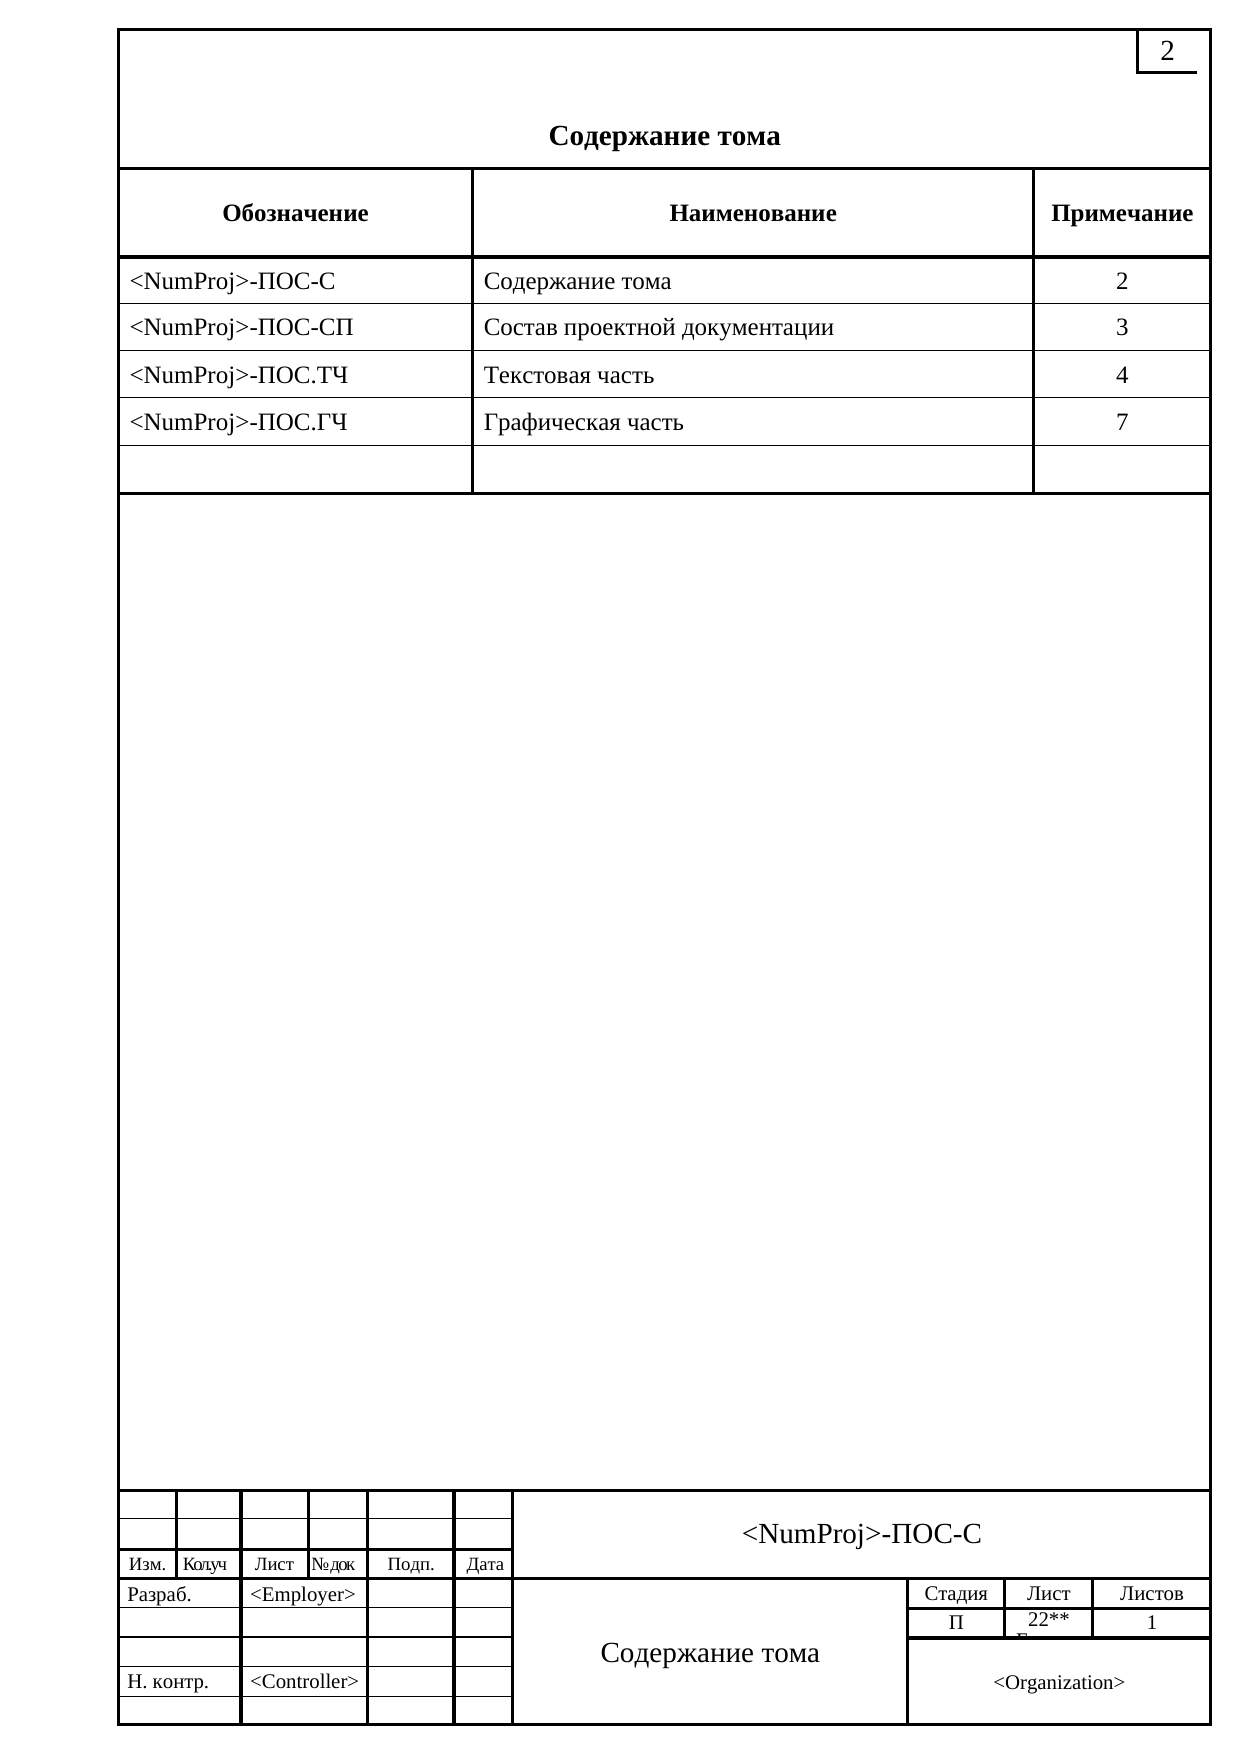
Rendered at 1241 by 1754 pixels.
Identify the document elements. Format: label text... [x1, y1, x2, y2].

table_cell <NumProj>-ПОС.ГЧ [118, 398, 471, 444]
table_cell <NumProj>-ПОС-СП [118, 304, 471, 350]
table_cell Текстовая часть [474, 351, 1032, 397]
table_header Обозначение [118, 170, 471, 255]
table_cell 4 [1035, 351, 1211, 397]
table_cell Состав проектной документации [474, 304, 1032, 350]
table_cell 2 [1035, 259, 1211, 303]
table_cell 6 [1035, 398, 1211, 444]
table_cell [1035, 446, 1211, 492]
table_cell Содержание тома [474, 259, 1032, 303]
table_cell [118, 446, 471, 492]
table_header Примечание [1035, 170, 1211, 255]
table_cell <NumProj>-ПОС-С [118, 259, 471, 303]
table_cell Графическая часть [474, 398, 1032, 444]
table_cell <NumProj>-ПОС.ТЧ [118, 351, 471, 397]
table_cell [474, 446, 1032, 492]
table_cell 3 [1035, 304, 1211, 350]
table_header Наименование [474, 170, 1032, 255]
subtitle Содержание тома [177, 118, 1152, 152]
